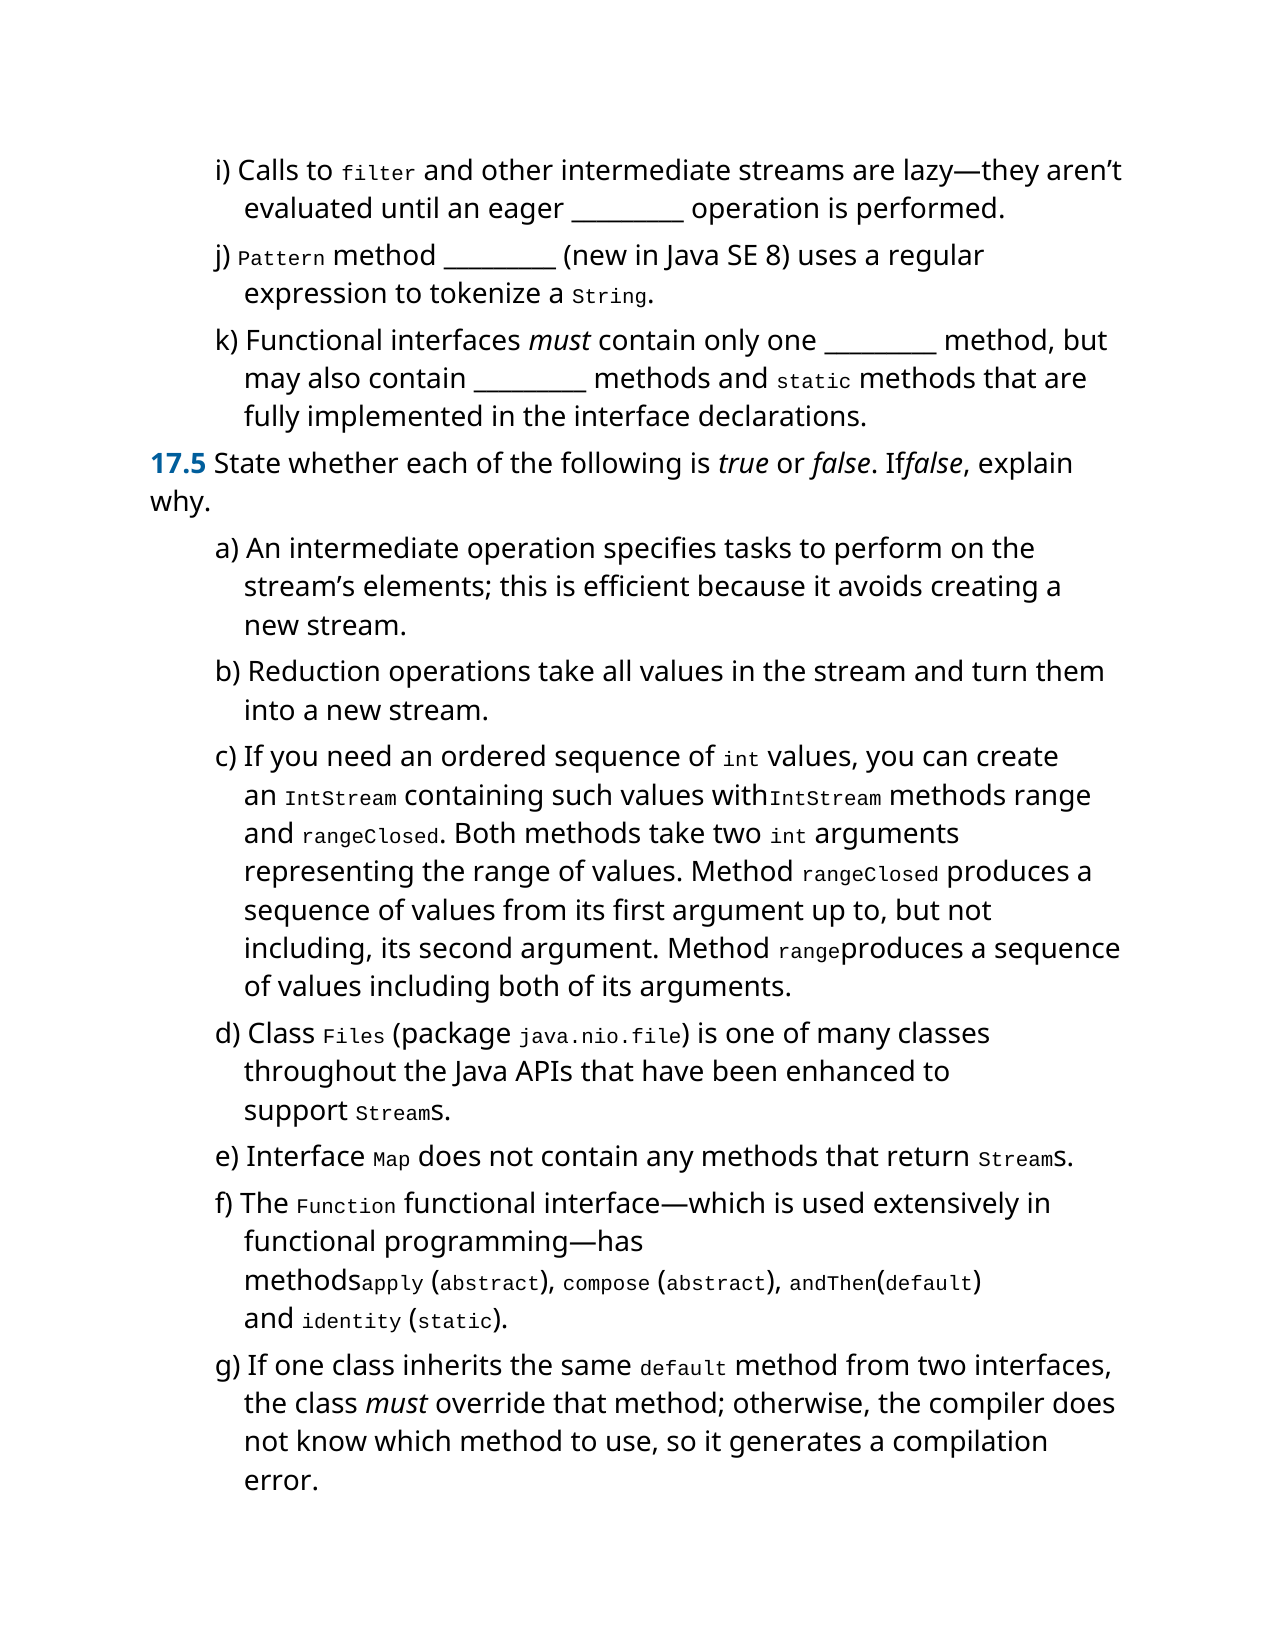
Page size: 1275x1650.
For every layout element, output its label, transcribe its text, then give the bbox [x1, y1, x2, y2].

text d) Class Files (package java.nio.file) is one of many classes throughout the Java APIs that have been enhanced to support Streams. [214, 1013, 1125, 1128]
text j) Pattern method _________ (new in Java SE 8) uses a regular expression to tokenize a String. [214, 235, 1125, 312]
text c) If you need an ordered sequence of int values, you can create an IntStream containing such values withIntStream methods range and rangeClosed. Both methods take two int arguments representing the range of values. Method rangeClosed produces a sequence of values from its first argument up to, but not including, its second argument. Method rangeproduces a sequence of values including both of its arguments. [214, 737, 1125, 1005]
text a) An intermediate operation specifies tasks to perform on the stream’s elements; this is efficient because it avoids creating a new stream. [214, 528, 1125, 643]
text e) Interface Map does not contain any methods that return Streams. [214, 1137, 1125, 1175]
text f) The Function functional interface—which is used extensively in functional programming—has methodsapply (abstract), compose (abstract), andThen(default) and identity (static). [214, 1183, 1125, 1337]
text i) Calls to filter and other intermediate streams are lazy—they aren’t evaluated until an eager _________ operation is performed. [214, 150, 1125, 227]
text b) Reduction operations take all values in the stream and turn them into a new stream. [214, 652, 1125, 728]
text k) Functional interfaces must contain only one _________ method, but may also contain _________ methods and static methods that are fully implemented in the interface declarations. [214, 320, 1125, 435]
text 17.5 State whether each of the following is true or false. Iffalse, explain why. [150, 443, 1125, 520]
text g) If one class inherits the same default method from two interfaces, the class must override that method; otherwise, the compiler does not know which method to use, so it generates a compilation error. [214, 1345, 1125, 1498]
